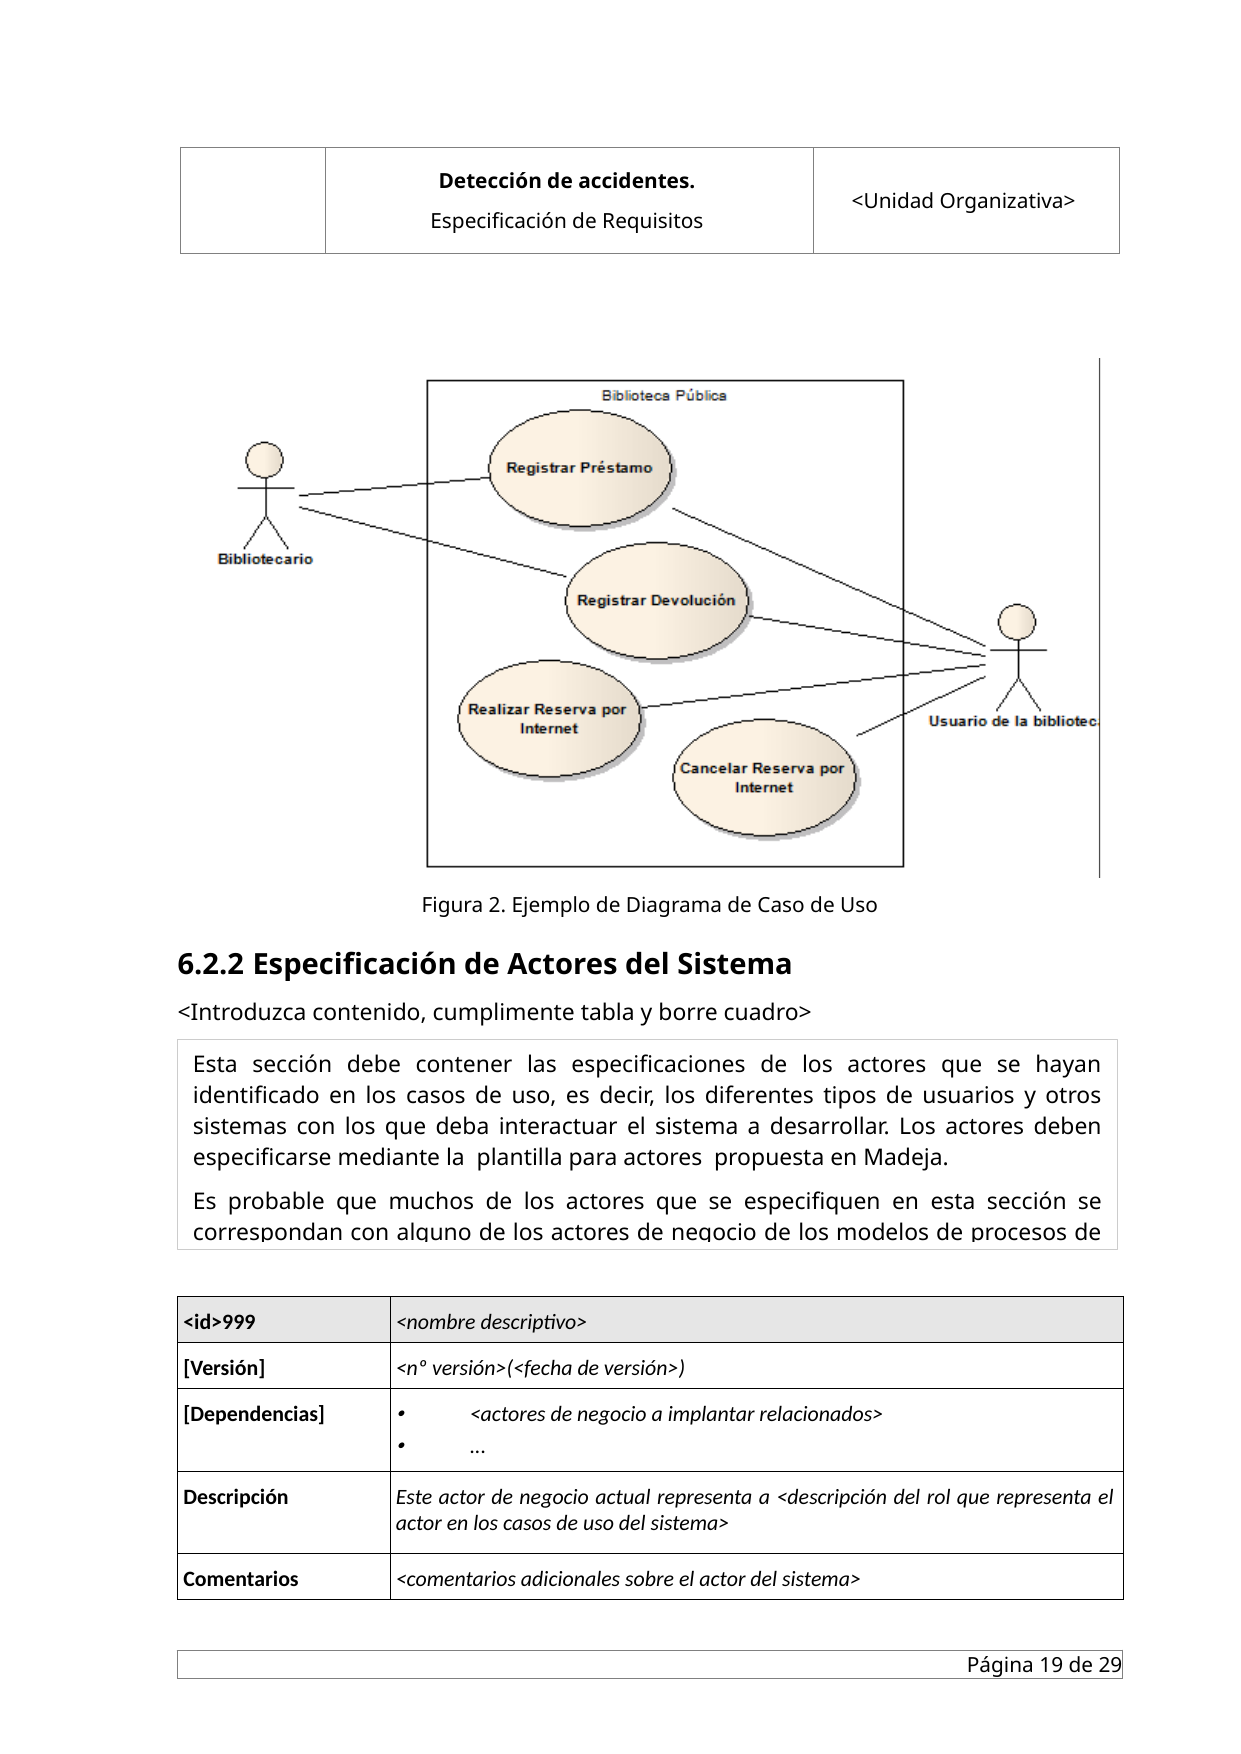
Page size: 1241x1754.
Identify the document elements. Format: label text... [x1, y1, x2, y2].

table_header <nombre descriptivo> [391, 1297, 1123, 1342]
table_cell Descripción [178, 1472, 390, 1553]
table_cell <comentarios adicionales sobre el actor del sistema> [391, 1554, 1123, 1599]
table_cell Comentarios [178, 1554, 390, 1599]
table_cell [Dependencias] [178, 1389, 390, 1471]
table_cell [Versión] [178, 1343, 390, 1388]
text <Introduzca contenido, cumplimente tabla y borre cuadro> [177, 996, 1122, 1027]
picture [198, 358, 1100, 878]
table_header <id>999 [178, 1297, 390, 1342]
table_cell Este actor de negocio actual representa a <descripción del rol que representa el actor en los casos de uso del sistema> [391, 1472, 1123, 1553]
table_cell <nº versión>(<fecha de versión>) [391, 1343, 1123, 1388]
table_cell <actores de negocio a implantar relacionados> ... [391, 1389, 1123, 1471]
subtitle Especificación de Actores del Sistema [177, 943, 1122, 983]
